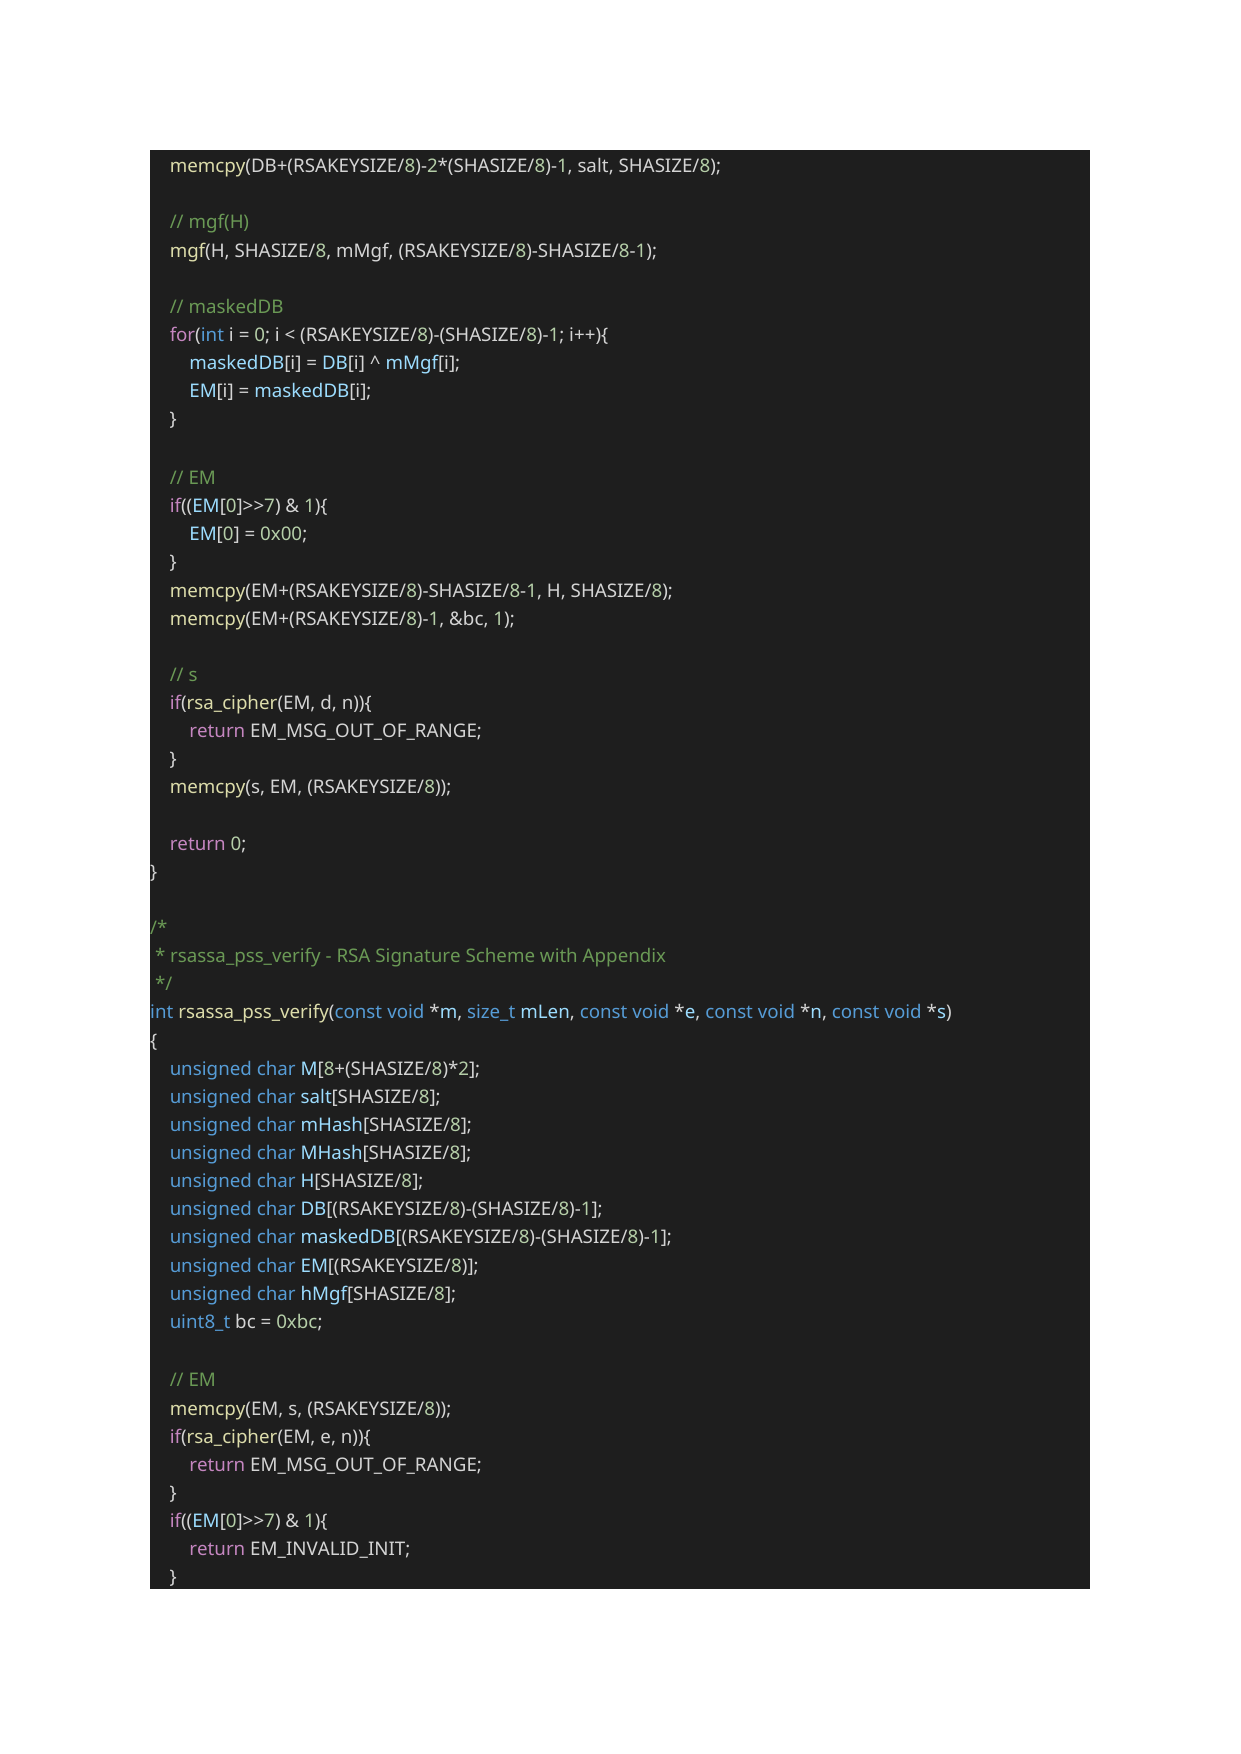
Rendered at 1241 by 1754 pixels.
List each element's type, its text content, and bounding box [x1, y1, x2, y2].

text memcpy(DB+(RSAKEYSIZE/8)-2*(SHASIZE/8)-1, salt, SHASIZE/8); [150, 150, 1090, 178]
text uint8_t bc = 0xbc; [150, 1306, 1090, 1334]
text return EM_MSG_OUT_OF_RANGE; [150, 1448, 1090, 1477]
text maskedDB[i] = DB[i] ^ mMgf[i]; [150, 347, 1090, 375]
text // EM [150, 462, 1090, 490]
text */ [150, 968, 1090, 996]
text if((EM[0]>>7) & 1){ [150, 490, 1090, 518]
text } [150, 403, 1090, 431]
text memcpy(EM+(RSAKEYSIZE/8)-SHASIZE/8-1, H, SHASIZE/8); [150, 574, 1090, 602]
text * rsassa_pss_verify - RSA Signature Scheme with Appendix [150, 940, 1090, 968]
text // maskedDB [150, 291, 1090, 319]
text } [150, 546, 1090, 574]
text unsigned char EM[(RSAKEYSIZE/8)]; [150, 1249, 1090, 1277]
text // EM [150, 1364, 1090, 1392]
text } [150, 1561, 1090, 1589]
text for(int i = 0; i < (RSAKEYSIZE/8)-(SHASIZE/8)-1; i++){ [150, 319, 1090, 347]
text EM[i] = maskedDB[i]; [150, 375, 1090, 403]
text unsigned char mHash[SHASIZE/8]; [150, 1109, 1090, 1137]
text unsigned char hMgf[SHASIZE/8]; [150, 1277, 1090, 1306]
text mgf(H, SHASIZE/8, mMgf, (RSAKEYSIZE/8)-SHASIZE/8-1); [150, 234, 1090, 262]
text if(rsa_cipher(EM, d, n)){ [150, 687, 1090, 715]
text { [150, 1024, 1090, 1052]
text int rsassa_pss_verify(const void *m, size_t mLen, const void *e, const void *n, const void *s) [150, 996, 1090, 1024]
text /* [150, 912, 1090, 940]
text } [150, 1477, 1090, 1505]
text unsigned char salt[SHASIZE/8]; [150, 1081, 1090, 1109]
text unsigned char MHash[SHASIZE/8]; [150, 1137, 1090, 1165]
text if((EM[0]>>7) & 1){ [150, 1505, 1090, 1533]
text } [150, 743, 1090, 771]
text unsigned char M[8+(SHASIZE/8)*2]; [150, 1052, 1090, 1081]
text // s [150, 659, 1090, 687]
text unsigned char maskedDB[(RSAKEYSIZE/8)-(SHASIZE/8)-1]; [150, 1221, 1090, 1249]
text unsigned char H[SHASIZE/8]; [150, 1165, 1090, 1193]
text memcpy(EM, s, (RSAKEYSIZE/8)); [150, 1392, 1090, 1420]
text unsigned char DB[(RSAKEYSIZE/8)-(SHASIZE/8)-1]; [150, 1193, 1090, 1221]
text EM[0] = 0x00; [150, 518, 1090, 546]
text if(rsa_cipher(EM, e, n)){ [150, 1420, 1090, 1448]
text } [150, 856, 1090, 884]
text memcpy(EM+(RSAKEYSIZE/8)-1, &bc, 1); [150, 602, 1090, 631]
text // mgf(H) [150, 206, 1090, 234]
text return 0; [150, 827, 1090, 856]
text return EM_MSG_OUT_OF_RANGE; [150, 715, 1090, 743]
text memcpy(s, EM, (RSAKEYSIZE/8)); [150, 771, 1090, 799]
text return EM_INVALID_INIT; [150, 1533, 1090, 1561]
